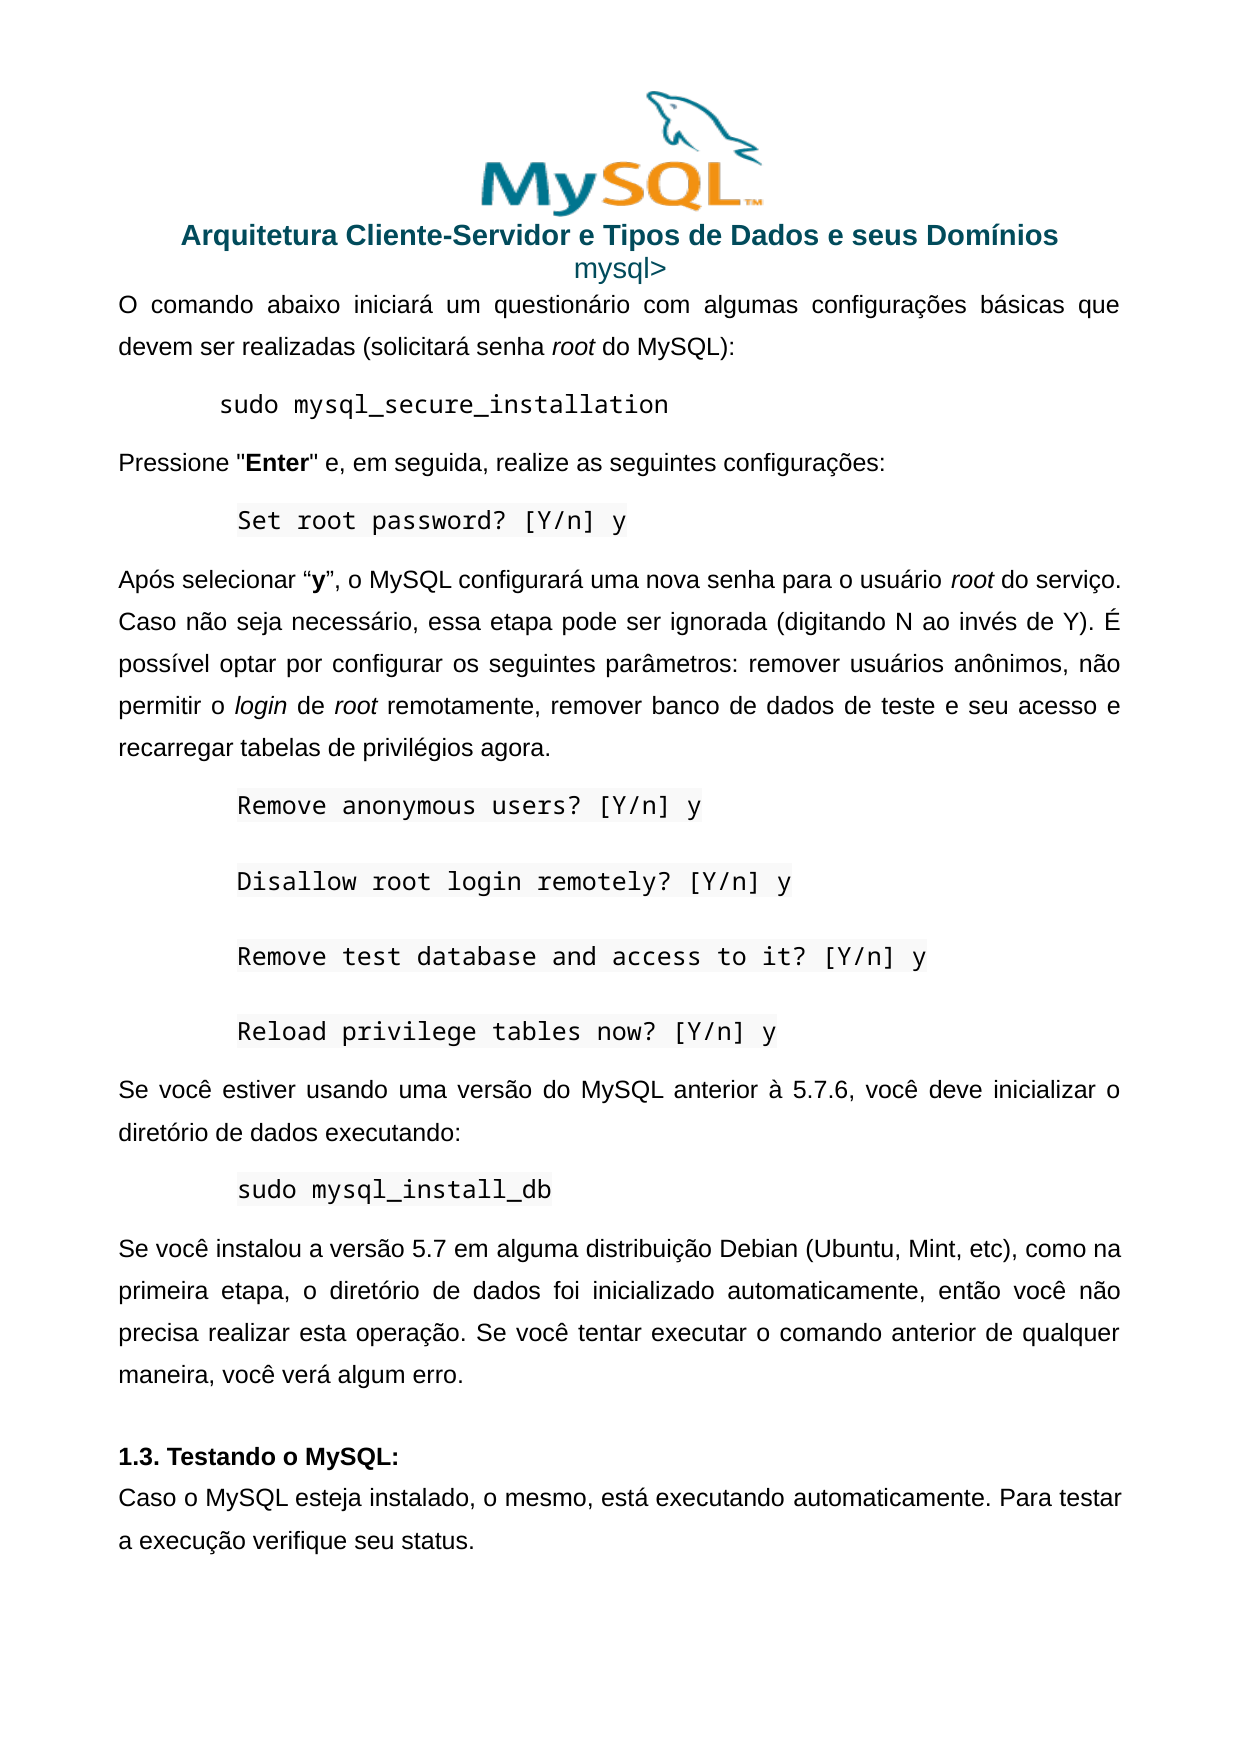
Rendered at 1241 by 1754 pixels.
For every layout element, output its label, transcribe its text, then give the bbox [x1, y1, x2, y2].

text Remove test database and access to it? [Y/n] y [118, 923, 1122, 988]
text Set root password? [Y/n] y [118, 488, 1122, 553]
text Após selecionar “y”, o MySQL configurará uma nova senha para o usuário root do serviço. Caso não seja necessário, essa etapa pode ser ignorada (digitando N ao invés de Y). É possível optar por configurar os seguintes parâmetros: remover usuários anônimos, não permitir o login de root remotamente, remover banco de dados de teste e seu acesso e recarregar tabelas de privilégios agora. [118, 563, 1122, 764]
text O comando abaixo iniciará um questionário com algumas configurações básicas que devem ser realizadas (solicitará senha root do MySQL): [118, 288, 1122, 363]
picture [474, 88, 767, 218]
text Se você estiver usando uma versão do MySQL anterior à 5.7.6, você deve inicializar o diretório de dados executando: [118, 1073, 1122, 1148]
text Se você instalou a versão 5.7 em alguma distribuição Debian (Ubuntu, Mint, etc), como na primeira etapa, o diretório de dados foi inicializado automaticamente, então você não precisa realizar esta operação. Se você tentar executar o comando anterior de qualquer maneira, você verá algum erro. [118, 1232, 1122, 1391]
text Caso o MySQL esteja instalado, o mesmo, está executando automaticamente. Para testar a execução verifique seu status. [118, 1482, 1122, 1556]
list 1.3. Testando o MySQL: [118, 1441, 1122, 1473]
text Remove anonymous users? [Y/n] y [118, 773, 1122, 838]
text Reload privilege tables now? [Y/n] y [118, 998, 1122, 1063]
text sudo mysql_secure_installation [118, 371, 1122, 436]
text Pressione "Enter" e, em seguida, realize as seguintes configurações: [118, 447, 1122, 479]
text Disallow root login remotely? [Y/n] y [118, 848, 1122, 913]
text sudo mysql_install_db [118, 1157, 1122, 1222]
